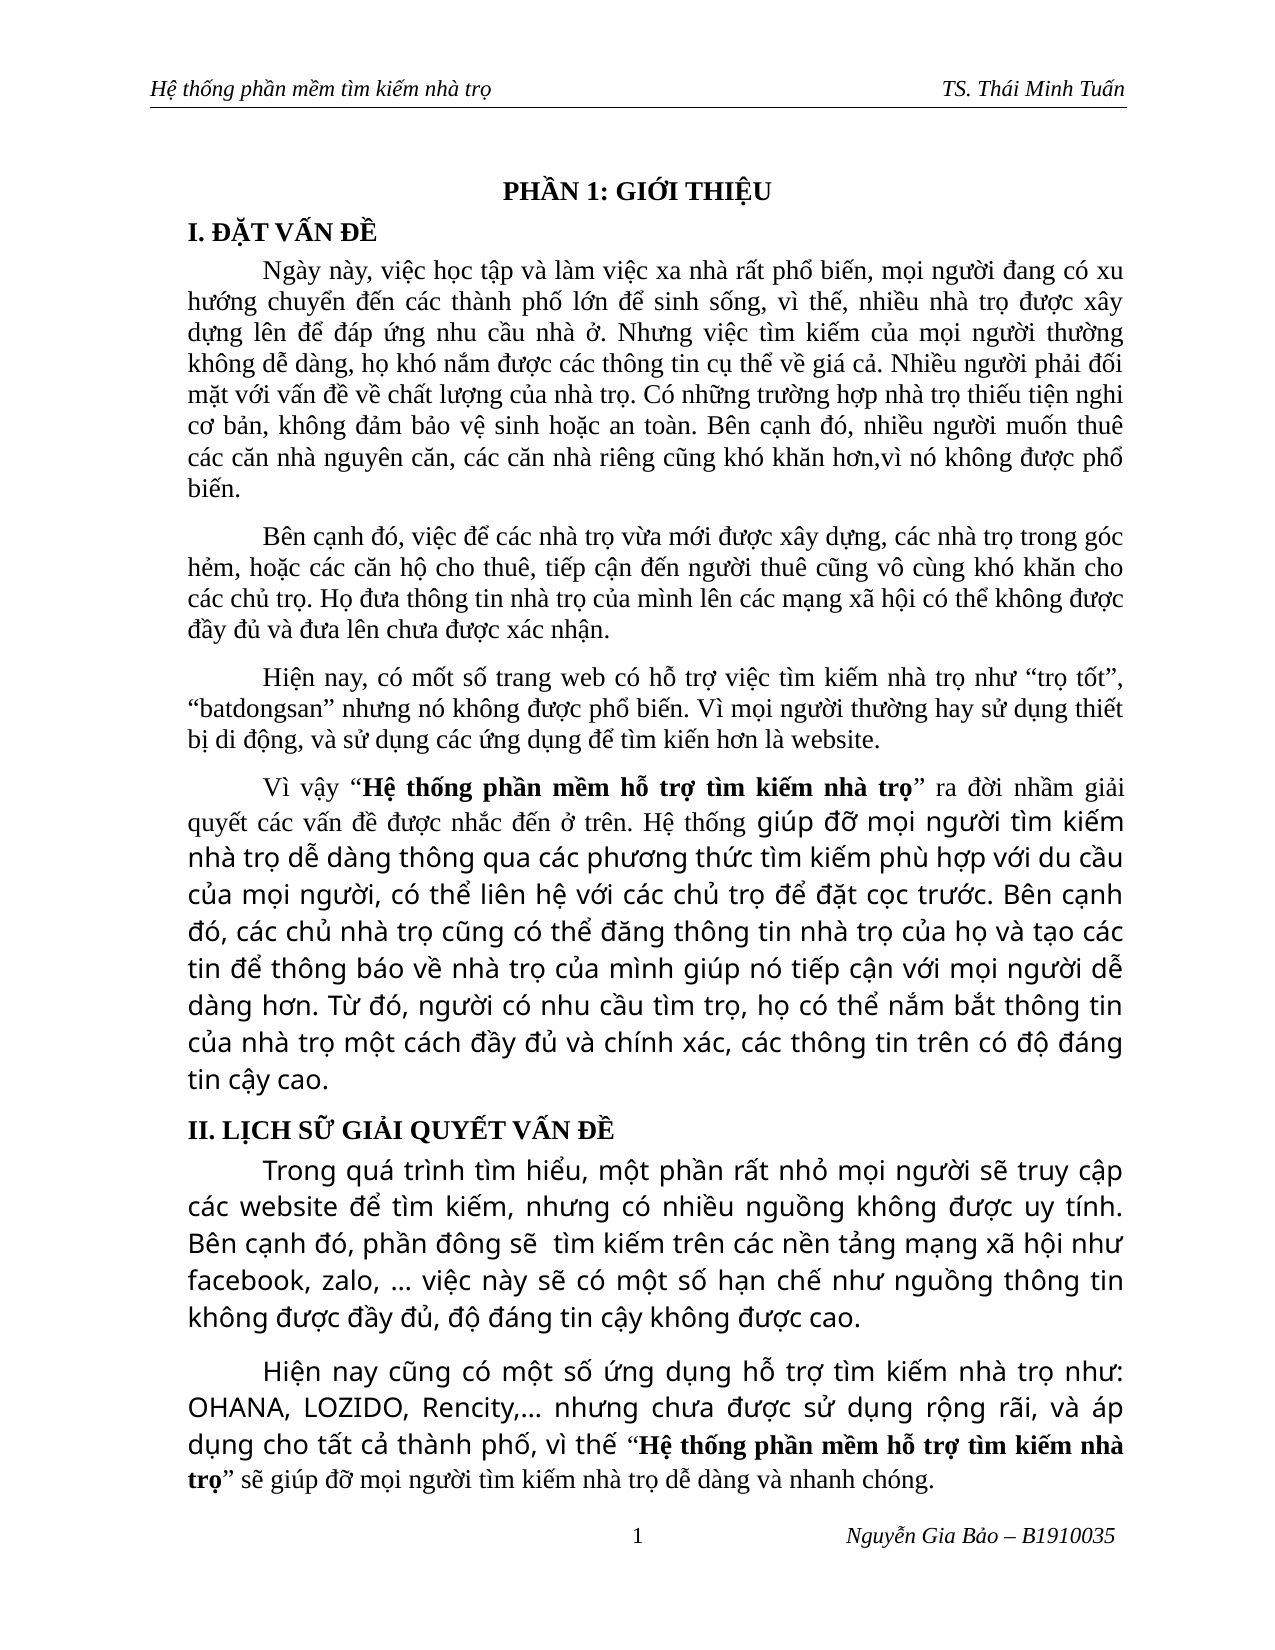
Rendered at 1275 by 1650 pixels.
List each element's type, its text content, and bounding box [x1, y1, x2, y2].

text Hiện nay, có mốt số trang web có hỗ trợ việc tìm kiếm nhà trọ như “trọ tốt”, “batdongsan” nhưng nó không được phổ biến. Vì mọi người thường hay sử dụng thiết bị di động, và sử dụng các ứng dụng để tìm kiến hơn là website. [187, 661, 1125, 754]
subtitle PHẦN 1: GIỚI THIỆU [150, 175, 1125, 206]
subtitle I. ĐẶT VẤN ĐỀ [187, 216, 1125, 248]
text Hiện nay cũng có một số ứng dụng hỗ trợ tìm kiếm nhà trọ như: OHANA, LOZIDO, Rencity,… nhưng chưa được sử dụng rộng rãi, và áp dụng cho tất cả thành phố, vì thế “Hệ thống phần mềm hỗ trợ tìm kiếm nhà trọ” sẽ giúp đỡ mọi người tìm kiếm nhà trọ dễ dàng và nhanh chóng. [187, 1352, 1125, 1494]
subtitle II. LỊCH SỮ GIẢI QUYẾT VẤN ĐỀ [187, 1114, 1125, 1145]
text Ngày này, việc học tập và làm việc xa nhà rất phổ biến, mọi người đang có xu hướng chuyển đến các thành phố lớn để sinh sống, vì thế, nhiều nhà trọ được xây dựng lên để đáp ứng nhu cầu nhà ở. Nhưng việc tìm kiếm của mọi người thường không dễ dàng, họ khó nắm được các thông tin cụ thể về giá cả. Nhiều người phải đối mặt với vấn đề về chất lượng của nhà trọ. Có những trường hợp nhà trọ thiếu tiện nghi cơ bản, không đảm bảo vệ sinh hoặc an toàn. Bên cạnh đó, nhiều người muốn thuê các căn nhà nguyên căn, các căn nhà riêng cũng khó khăn hơn,vì nó không được phổ biến. [187, 254, 1125, 503]
text Bên cạnh đó, việc để các nhà trọ vừa mới được xây dựng, các nhà trọ trong góc hẻm, hoặc các căn hộ cho thuê, tiếp cận đến người thuê cũng vô cùng khó khăn cho các chủ trọ. Họ đưa thông tin nhà trọ của mình lên các mạng xã hội có thể không được đầy đủ và đưa lên chưa được xác nhận. [187, 519, 1125, 644]
text Vì vậy “Hệ thống phần mềm hỗ trợ tìm kiếm nhà trọ” ra đời nhầm giải quyết các vấn đề được nhắc đến ở trên. Hệ thống giúp đỡ mọi người tìm kiếm nhà trọ dễ dàng thông qua các phương thức tìm kiếm phù hợp với du cầu của mọi người, có thể liên hệ với các chủ trọ để đặt cọc trước. Bên cạnh đó, các chủ nhà trọ cũng có thể đăng thông tin nhà trọ của họ và tạo các tin để thông báo về nhà trọ của mình giúp nó tiếp cận với mọi người dễ dàng hơn. Từ đó, người có nhu cầu tìm trọ, họ có thể nắm bắt thông tin của nhà trọ một cách đầy đủ và chính xác, các thông tin trên có độ đáng tin cậy cao. [187, 771, 1125, 1097]
text Trong quá trình tìm hiểu, một phần rất nhỏ mọi người sẽ truy cập các website để tìm kiếm, nhưng có nhiều nguồng không được uy tính. Bên cạnh đó, phần đông sẽ tìm kiếm trên các nền tảng mạng xã hội như facebook, zalo, … việc này sẽ có một số hạn chế như nguồng thông tin không được đầy đủ, độ đáng tin cậy không được cao. [187, 1151, 1125, 1335]
